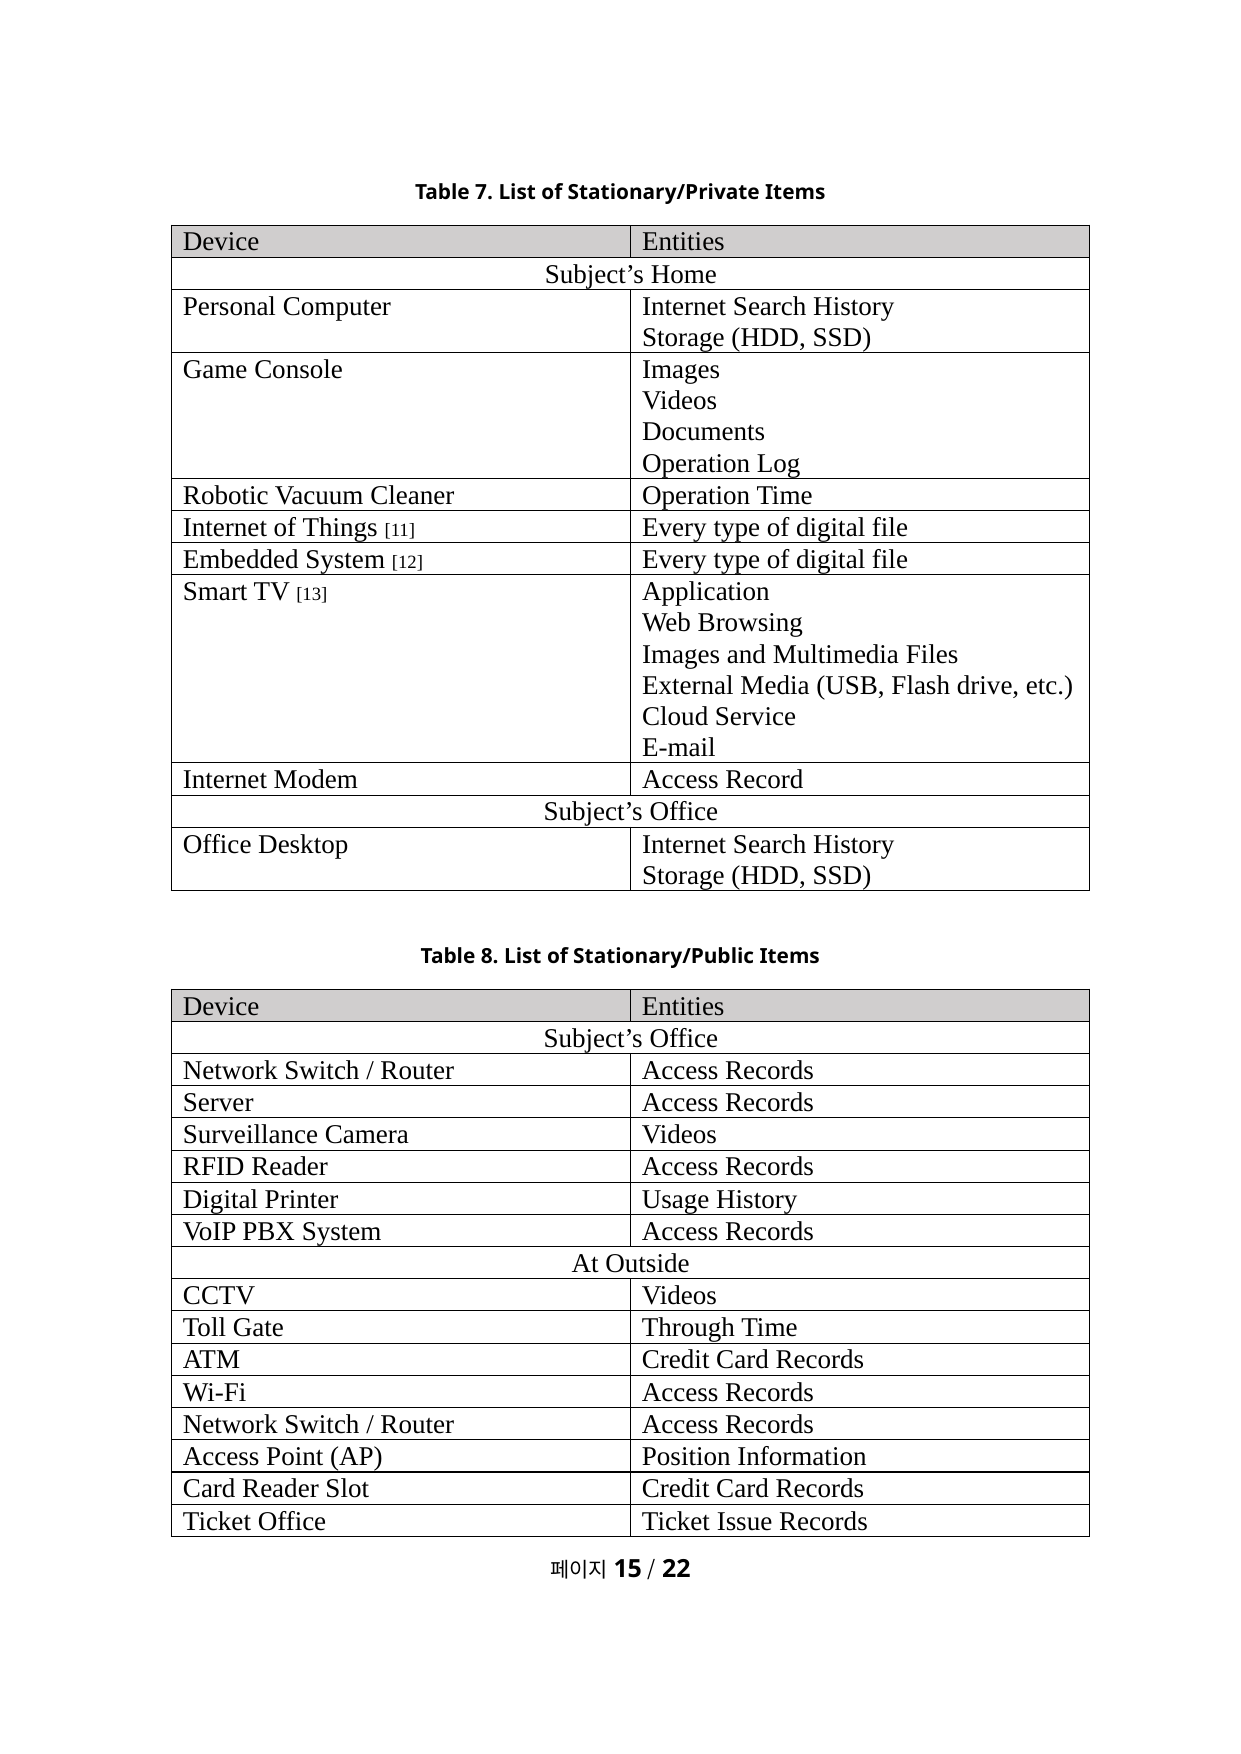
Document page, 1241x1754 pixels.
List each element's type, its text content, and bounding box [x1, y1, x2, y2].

table_cell Digital Printer [172, 1183, 630, 1214]
text Table 7. List of Stationary/Private Items [150, 177, 1090, 206]
table_cell Office Desktop [172, 828, 630, 890]
table_cell Images Videos Documents Operation Log [631, 353, 1089, 478]
table_cell Access Record [631, 763, 1089, 794]
table_cell Game Console [172, 353, 630, 478]
table_cell Ticket Issue Records [631, 1505, 1089, 1536]
table_cell Position Information [631, 1440, 1089, 1471]
table_cell Credit Card Records [631, 1473, 1089, 1503]
table_cell CCTV [172, 1279, 630, 1310]
table_cell Subject’s Office [172, 1022, 1089, 1053]
table_cell Access Records [631, 1086, 1089, 1117]
table_cell Internet Search History Storage (HDD, SSD) [631, 290, 1089, 352]
table_cell Videos [631, 1118, 1089, 1149]
table_cell At Outside [172, 1247, 1089, 1278]
table_cell Credit Card Records [631, 1344, 1089, 1375]
table_cell Internet Modem [172, 763, 630, 794]
table_cell Network Switch / Router [172, 1054, 630, 1085]
table_cell Subject’s Office [172, 796, 1089, 827]
table_cell Access Records [631, 1408, 1089, 1439]
table_cell Toll Gate [172, 1311, 630, 1343]
table_cell Smart TV [13] [172, 575, 630, 762]
table_cell RFID Reader [172, 1151, 630, 1182]
table_cell Ticket Office [172, 1505, 630, 1536]
table_cell Every type of digital file [631, 543, 1089, 574]
table_header Entities [631, 990, 1089, 1021]
table_cell Card Reader Slot [172, 1473, 630, 1503]
table_cell Embedded System [12] [172, 543, 630, 574]
table_cell Internet of Things [11] [172, 511, 630, 542]
table_cell ATM [172, 1344, 630, 1375]
table_cell Videos [631, 1279, 1089, 1310]
table_cell Access Records [631, 1215, 1089, 1246]
table_header Device [172, 990, 630, 1021]
table_cell Operation Time [631, 479, 1089, 510]
table_cell Access Point (AP) [172, 1440, 630, 1471]
table_cell Usage History [631, 1183, 1089, 1214]
table_cell Access Records [631, 1376, 1089, 1407]
table_cell VoIP PBX System [172, 1215, 630, 1246]
table_cell Personal Computer [172, 290, 630, 352]
table_cell Wi-Fi [172, 1376, 630, 1407]
table_cell Every type of digital file [631, 511, 1089, 542]
text Table 8. List of Stationary/Public Items [150, 941, 1090, 970]
table_cell Network Switch / Router [172, 1408, 630, 1439]
table_cell Robotic Vacuum Cleaner [172, 479, 630, 510]
table_cell Access Records [631, 1151, 1089, 1182]
table_cell Internet Search History Storage (HDD, SSD) [631, 828, 1089, 890]
table_cell Surveillance Camera [172, 1118, 630, 1149]
table_cell Access Records [631, 1054, 1089, 1085]
table_cell Application Web Browsing Images and Multimedia Files External Media (USB, Flash drive, etc.) Cloud Service E-mail [631, 575, 1089, 762]
table_cell Through Time [631, 1311, 1089, 1343]
table_cell Subject’s Home [172, 258, 1089, 289]
table_header Entities [631, 226, 1089, 257]
table_header Device [172, 226, 630, 257]
table_cell Server [172, 1086, 630, 1117]
